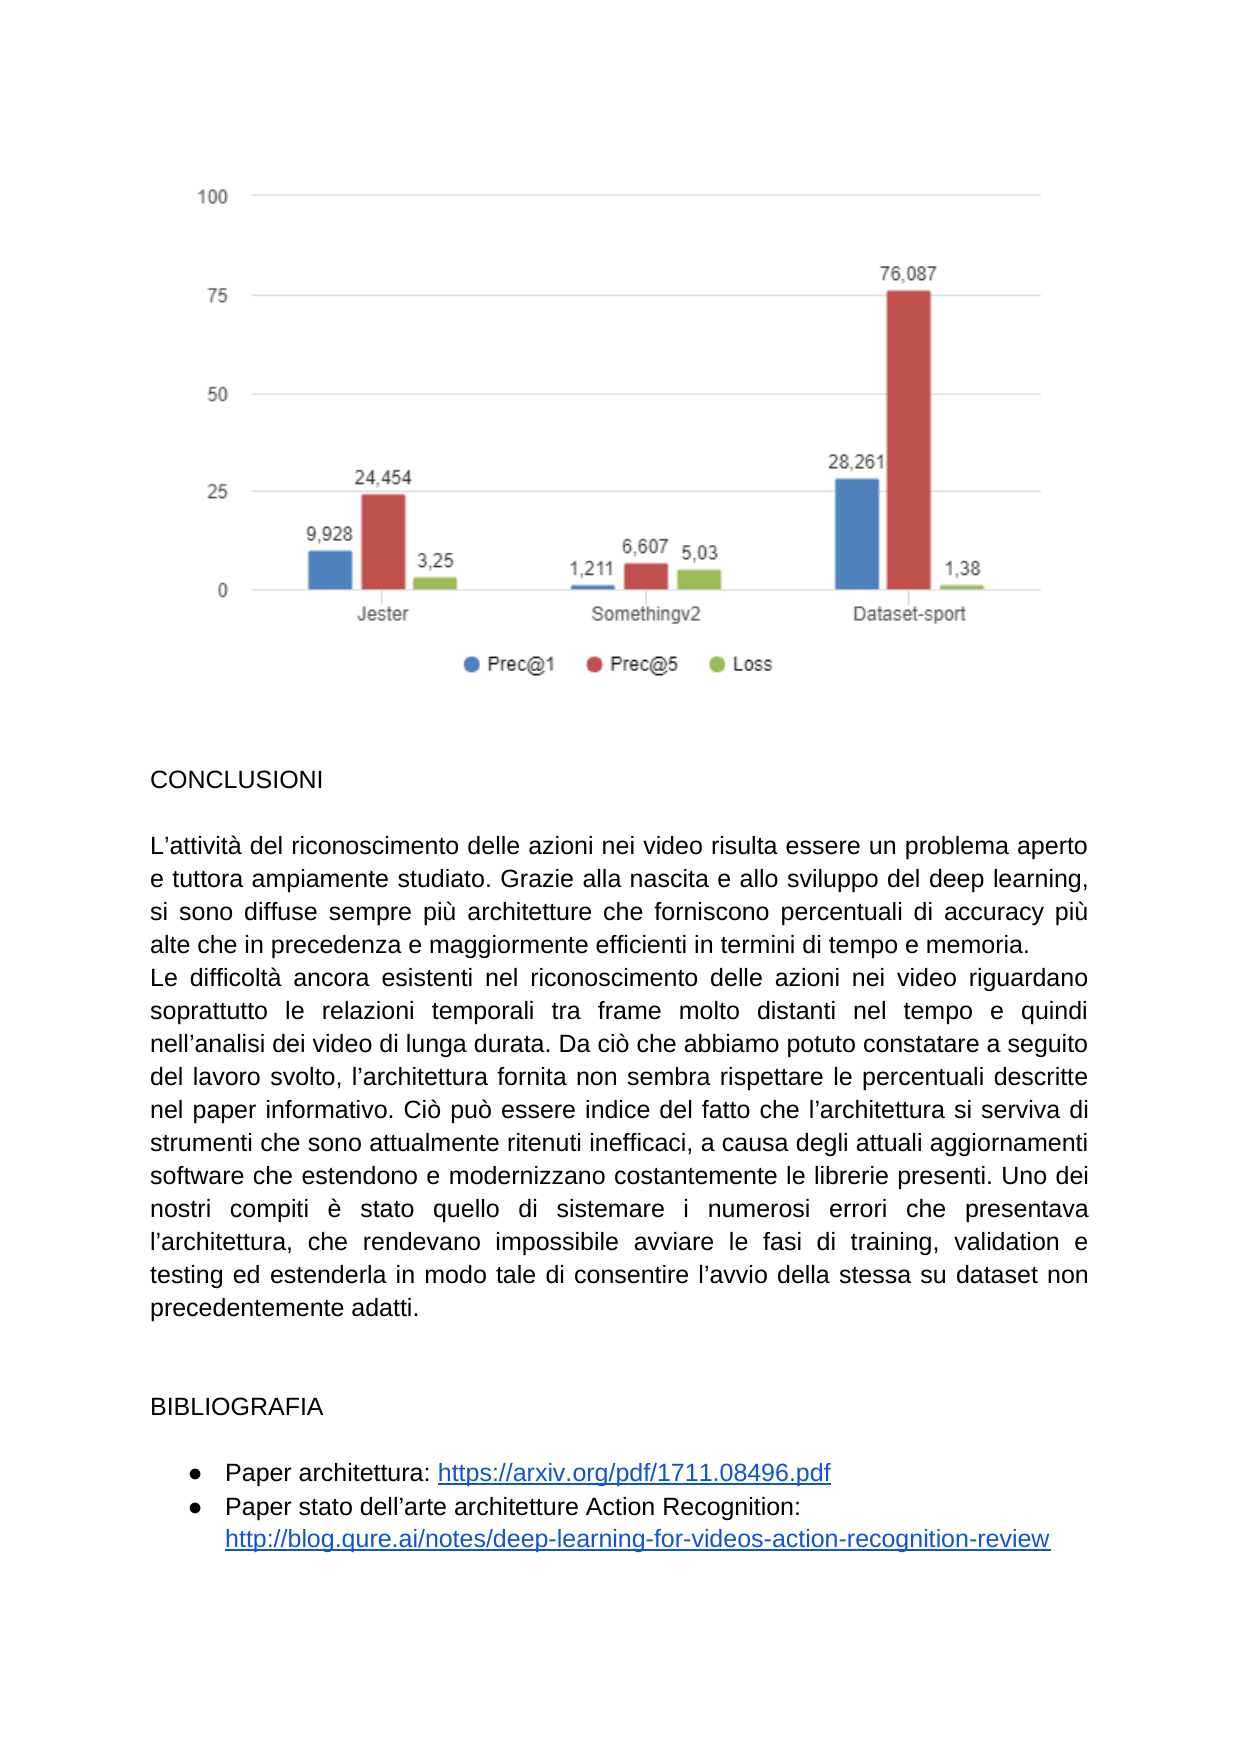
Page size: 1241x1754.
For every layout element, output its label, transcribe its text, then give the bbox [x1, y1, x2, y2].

list Paper architettura: https://arxiv.org/pdf/1711.08496.pdf [187, 1458, 1090, 1487]
text L’attività del riconoscimento delle azioni nei video risulta essere un problema aperto e tuttora ampiamente studiato. Grazie alla nascita e allo sviluppo del deep learning, si sono diffuse sempre più architetture che forniscono percentuali di accuracy più alte che in precedenza e maggiormente efficienti in termini di tempo e memoria. [150, 831, 1090, 959]
text BIBLIOGRAFIA [150, 1392, 1090, 1421]
text Le difficoltà ancora esistenti nel riconoscimento delle azioni nei video riguardano soprattutto le relazioni temporali tra frame molto distanti nel tempo e quindi nell’analisi dei video di lunga durata. Da ciò che abbiamo potuto constatare a seguito del lavoro svolto, l’architettura fornita non sembra rispettare le percentuali descritte nel paper informativo. Ciò può essere indice del fatto che l’architettura si serviva di strumenti che sono attualmente ritenuti inefficaci, a causa degli attuali aggiornamenti software che estendono e modernizzano costantemente le librerie presenti. Uno dei nostri compiti è stato quello di sistemare i numerosi errori che presentava l’architettura, che rendevano impossibile avviare le fasi di training, validation e testing ed estenderla in modo tale di consentire l’avvio della stessa su dataset non precedentemente adatti. [150, 963, 1090, 1322]
text CONCLUSIONI [150, 765, 1090, 794]
picture [150, 150, 1088, 729]
list Paper stato dell’arte architetture Action Recognition: http://blog.qure.ai/notes/deep-learning-for-videos-action-recognition-review [187, 1491, 1090, 1553]
